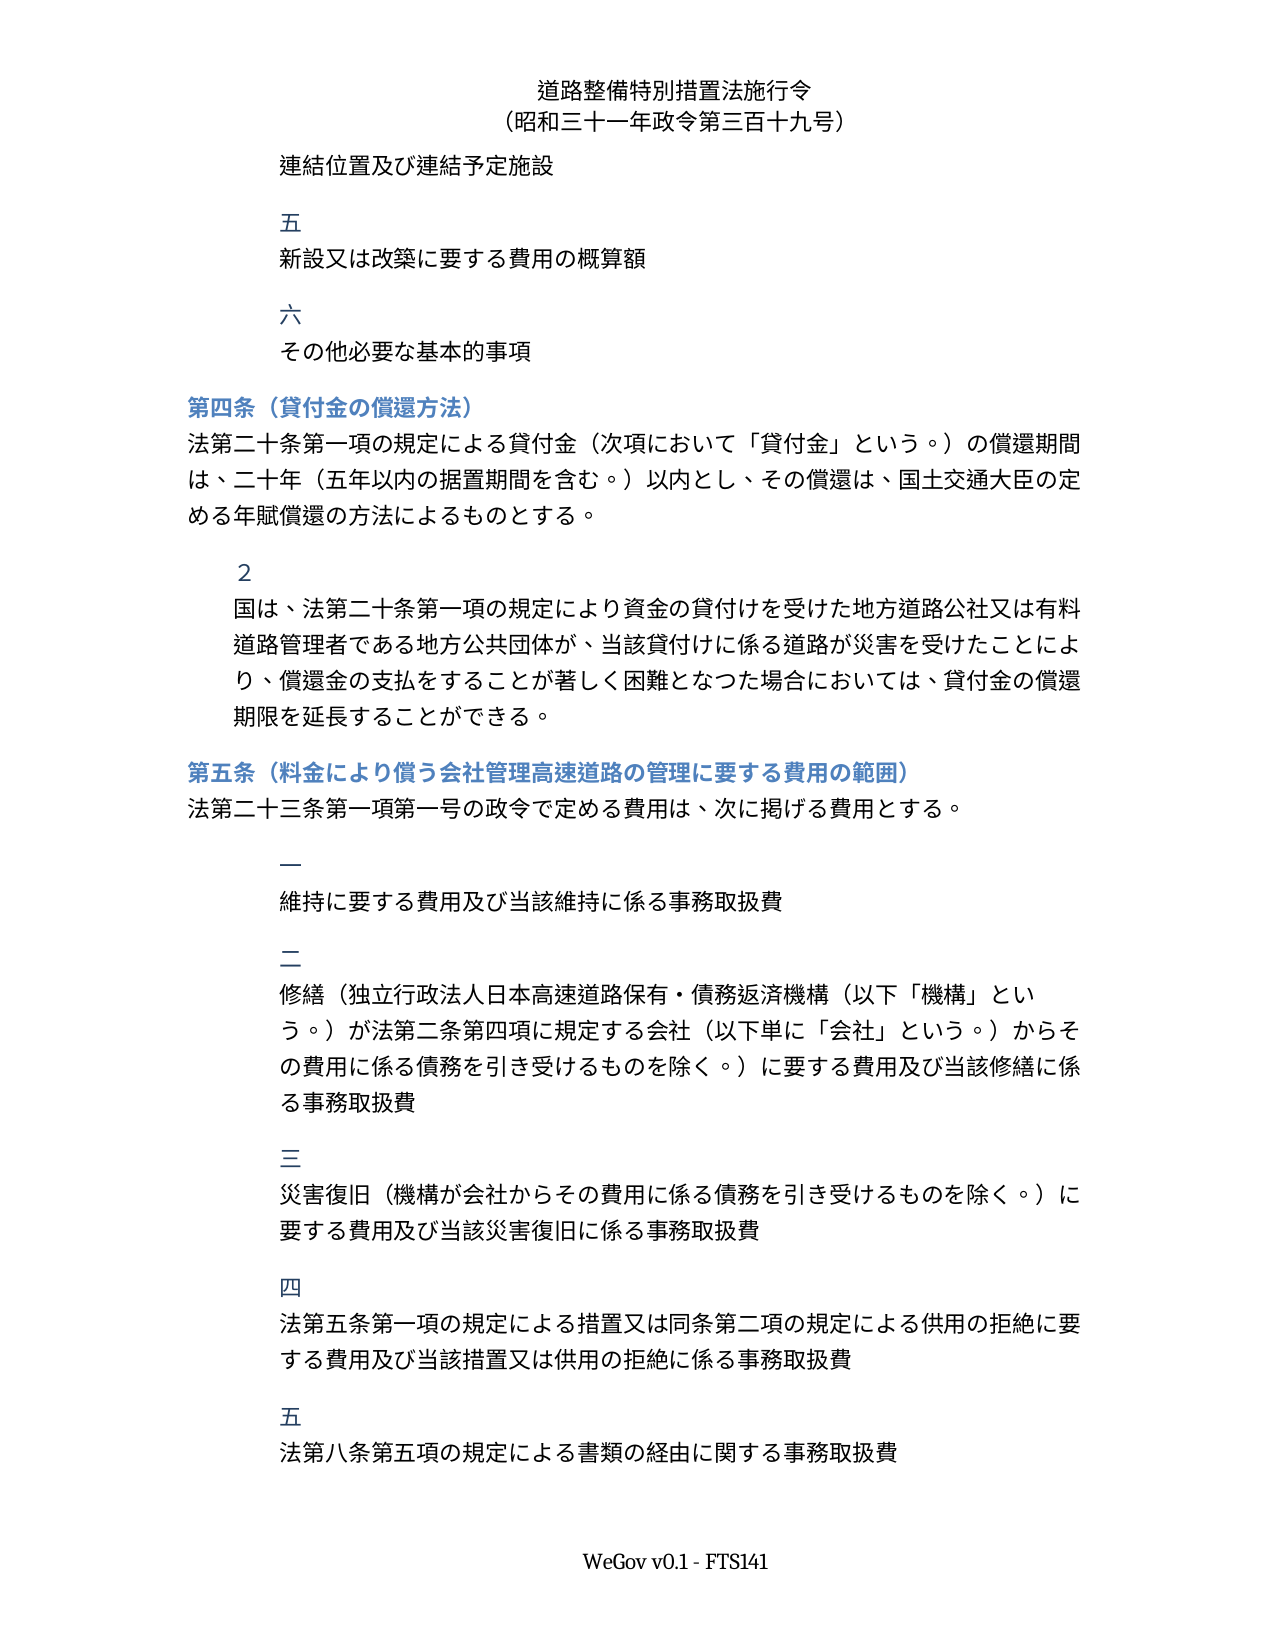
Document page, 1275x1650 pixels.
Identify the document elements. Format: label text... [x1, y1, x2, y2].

subtitle 二 [279, 943, 1087, 974]
text 法第二十三条第一項第一号の政令で定める費用は、次に掲げる費用とする。 [187, 793, 1087, 824]
text 災害復旧（機構が会社からその費用に係る債務を引き受けるものを除く。）に要する費用及び当該災害復旧に係る事務取扱費 [279, 1179, 1087, 1246]
text 修繕（独立行政法人日本高速道路保有・債務返済機構（以下「機構」という。）が法第二条第四項に規定する会社（以下単に「会社」という。）からその費用に係る債務を引き受けるものを除く。）に要する費用及び当該修繕に係る事務取扱費 [279, 979, 1087, 1118]
text 国は、法第二十条第一項の規定により資金の貸付けを受けた地方道路公社又は有料道路管理者である地方公共団体が、当該貸付けに係る道路が災害を受けたことにより、償還金の支払をすることが著しく困難となつた場合においては、貸付金の償還期限を延長することができる。 [233, 593, 1087, 732]
text 維持に要する費用及び当該維持に係る事務取扱費 [279, 886, 1087, 917]
text 法第二十条第一項の規定による貸付金（次項において「貸付金」という。）の償還期間は、二十年（五年以内の据置期間を含む。）以内とし、その償還は、国土交通大臣の定める年賦償還の方法によるものとする。 [187, 428, 1087, 531]
text 新設又は改築に要する費用の概算額 [279, 243, 1087, 274]
subtitle 五 [279, 1401, 1087, 1432]
subtitle 四 [279, 1272, 1087, 1303]
subtitle 第四条（貸付金の償還方法） [187, 392, 1087, 423]
text 連結位置及び連結予定施設 [279, 150, 1087, 181]
subtitle 一 [279, 850, 1087, 881]
subtitle 五 [279, 207, 1087, 238]
text 法第五条第一項の規定による措置又は同条第二項の規定による供用の拒絶に要する費用及び当該措置又は供用の拒絶に係る事務取扱費 [279, 1308, 1087, 1375]
subtitle ２ [233, 557, 1087, 588]
text 法第八条第五項の規定による書類の経由に関する事務取扱費 [279, 1436, 1087, 1468]
text その他必要な基本的事項 [279, 335, 1087, 367]
subtitle 六 [279, 299, 1087, 331]
subtitle 第五条（料金により償う会社管理高速道路の管理に要する費用の範囲） [187, 757, 1087, 788]
subtitle 三 [279, 1143, 1087, 1174]
